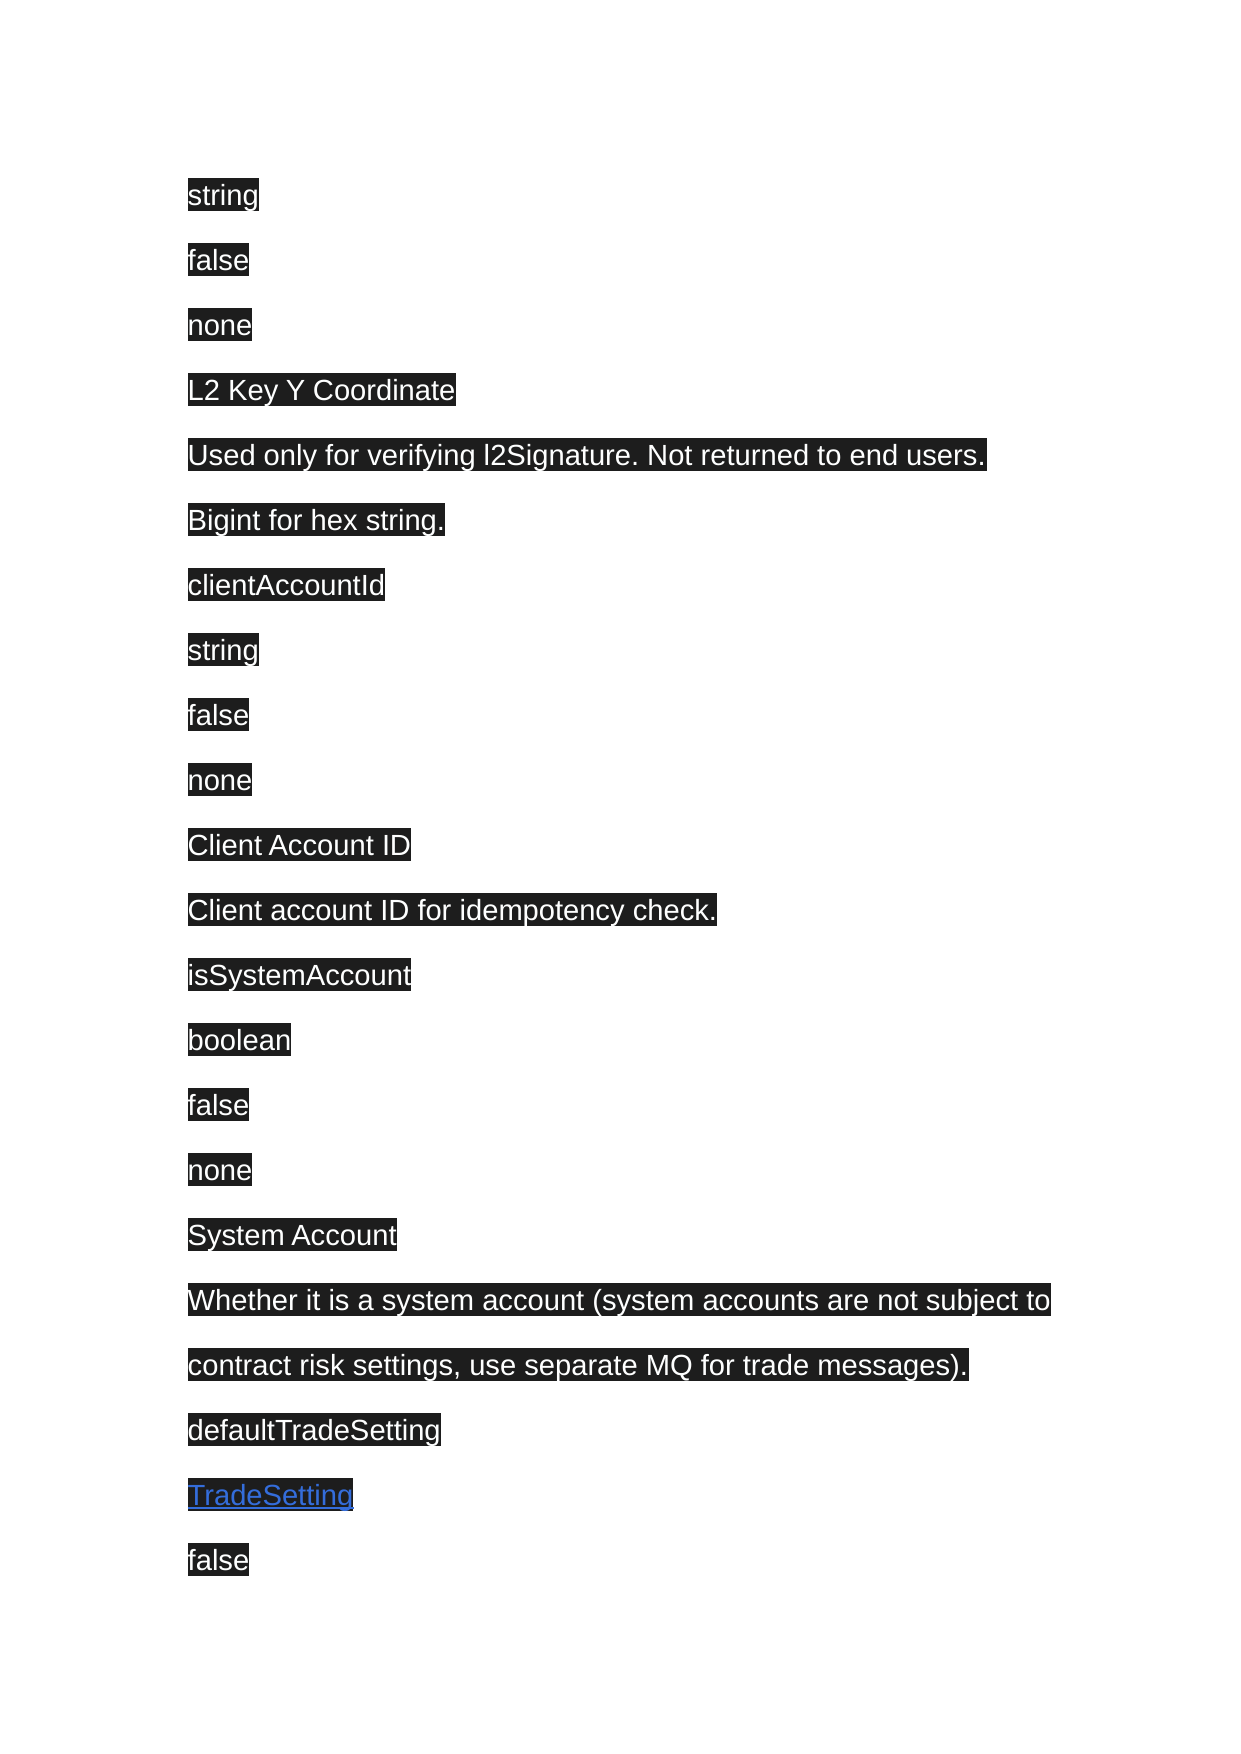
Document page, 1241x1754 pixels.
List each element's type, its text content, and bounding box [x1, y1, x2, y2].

text Used only for verifying l2Signature. Not returned to end users. Bigint for hex string. [187, 422, 1053, 552]
text clientAccountId [187, 552, 1053, 617]
text false [187, 1072, 1053, 1137]
text TradeSetting [187, 1462, 1053, 1527]
text false [187, 227, 1053, 292]
text isSystemAccount [187, 942, 1053, 1007]
text Whether it is a system account (system accounts are not subject to contract risk settings, use separate MQ for trade messages). [187, 1267, 1053, 1397]
text none [187, 747, 1053, 812]
text false [187, 1527, 1053, 1592]
text System Account [187, 1202, 1053, 1267]
text Client Account ID [187, 812, 1053, 877]
text string [187, 162, 1053, 227]
text L2 Key Y Coordinate [187, 357, 1053, 422]
text defaultTradeSetting [187, 1397, 1053, 1462]
text none [187, 292, 1053, 357]
text false [187, 682, 1053, 747]
text boolean [187, 1007, 1053, 1072]
text string [187, 617, 1053, 682]
text Client account ID for idempotency check. [187, 877, 1053, 942]
text none [187, 1137, 1053, 1202]
